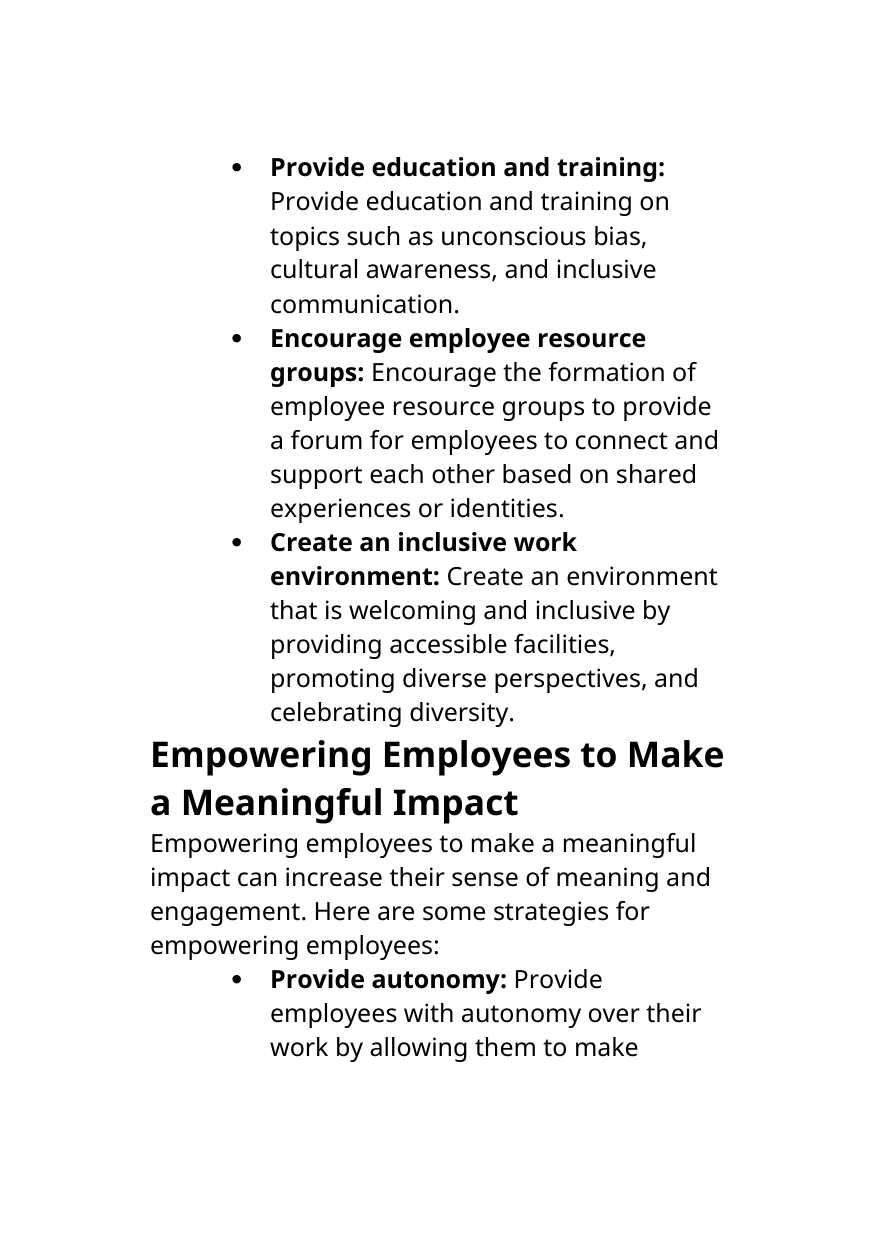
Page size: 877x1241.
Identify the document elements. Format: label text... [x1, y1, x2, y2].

list Encourage employee resource groups: Encourage the formation of employee resource groups to provide a forum for employees to connect and support each other based on shared experiences or identities. [232, 320, 727, 525]
list Create an inclusive work environment: Create an environment that is welcoming and inclusive by providing accessible facilities, promoting diverse perspectives, and celebrating diversity. [232, 525, 727, 729]
text Empowering employees to make a meaningful impact can increase their sense of meaning and engagement. Here are some strategies for empowering employees: [150, 826, 727, 962]
list Provide education and training: Provide education and training on topics such as unconscious bias, cultural awareness, and inclusive communication. [232, 150, 727, 320]
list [232, 962, 727, 1064]
subtitle Empowering Employees to Make a Meaningful Impact [150, 729, 727, 826]
